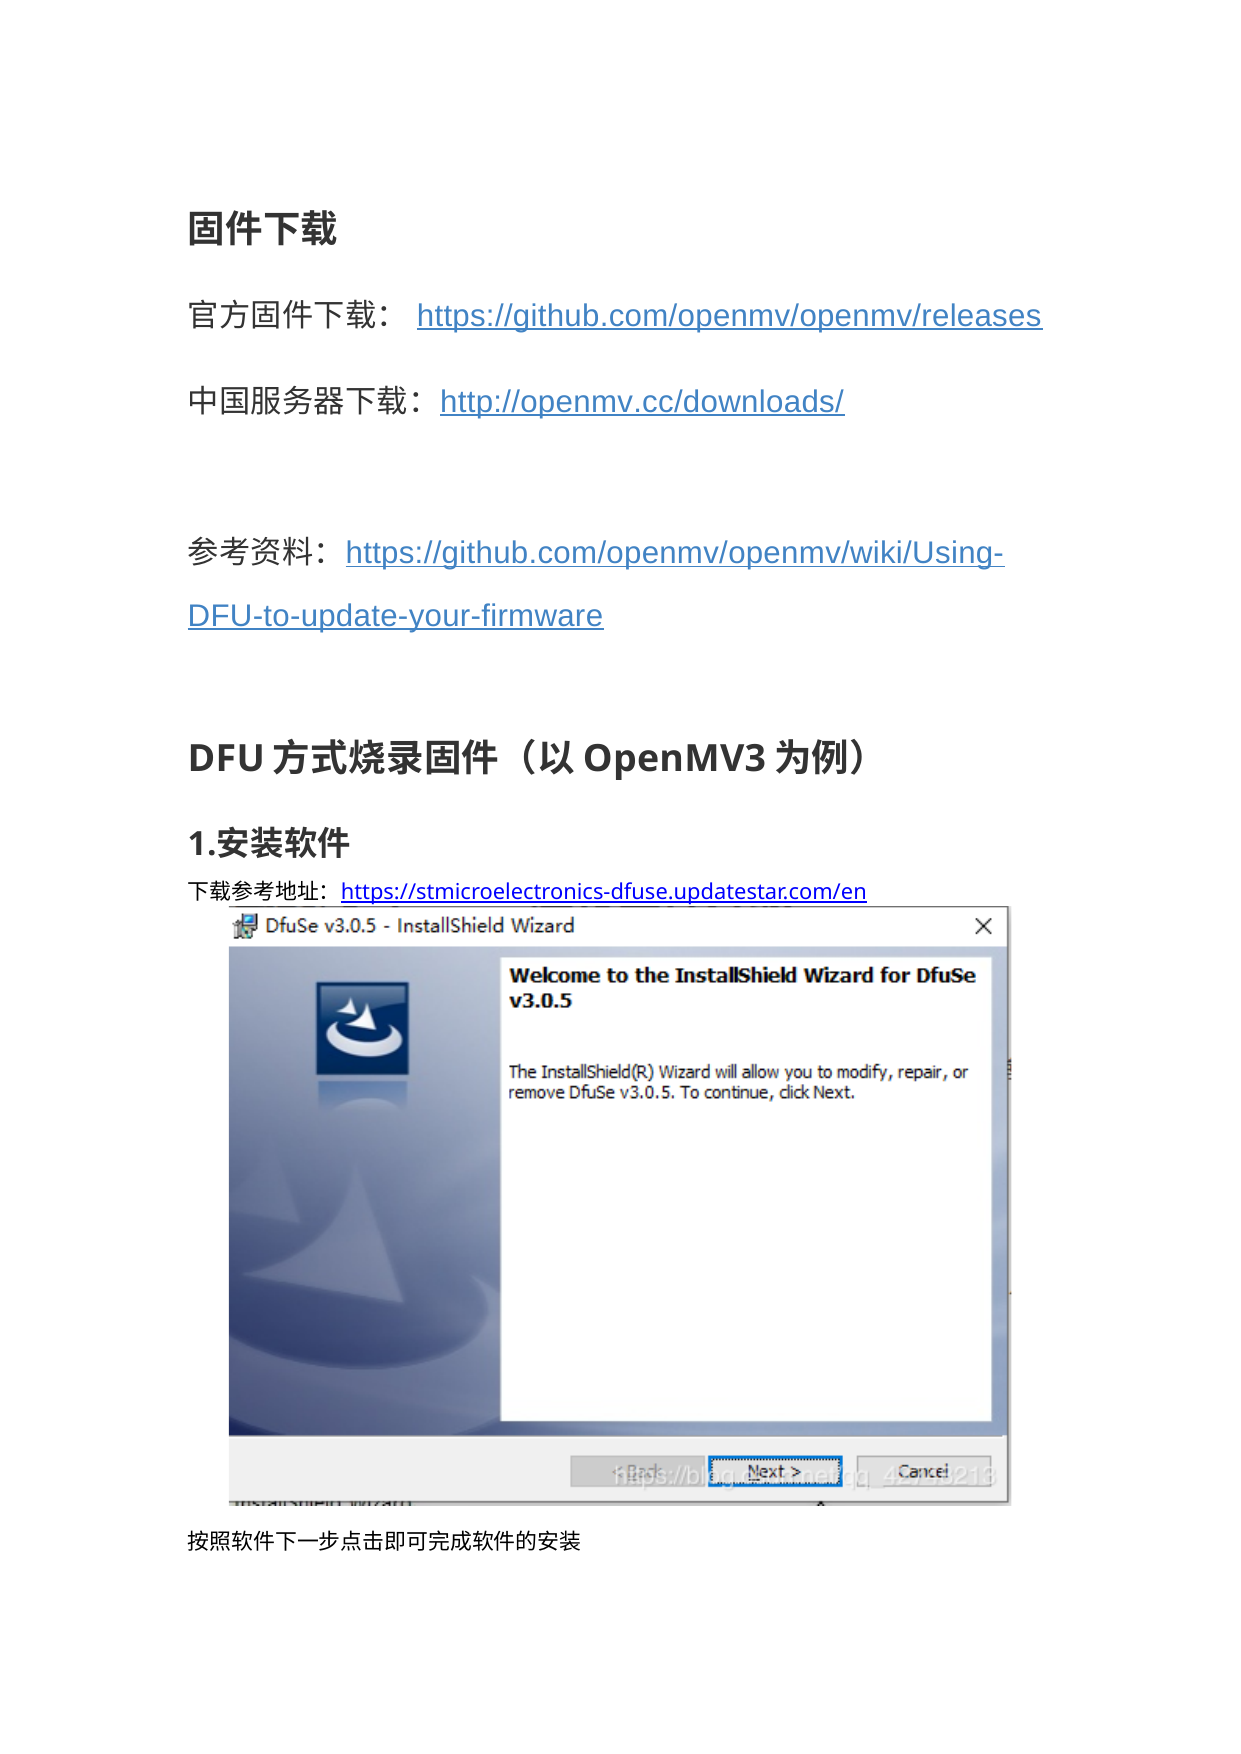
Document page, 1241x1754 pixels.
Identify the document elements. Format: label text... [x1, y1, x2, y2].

text 1.安装软件 [187, 809, 1053, 874]
text 官方固件下载： https://github.com/openmv/openmv/releases [187, 280, 1053, 345]
text 中国服务器下载：http://openmv.cc/downloads/ [187, 366, 1053, 431]
text 固件下载 [187, 194, 1053, 259]
text DFU方式烧录固件（以OpenMV3为例） [187, 723, 1053, 788]
text 参考资料：https://github.com/openmv/openmv/wiki/Using-DFU-to-update-your-firmware [187, 453, 1053, 648]
text 按照软件下一步点击即可完成软件的安装 [187, 1524, 1053, 1556]
picture [228, 906, 1012, 1506]
text 下载参考地址：https://stmicroelectronics-dfuse.updatestar.com/en [187, 874, 1053, 906]
